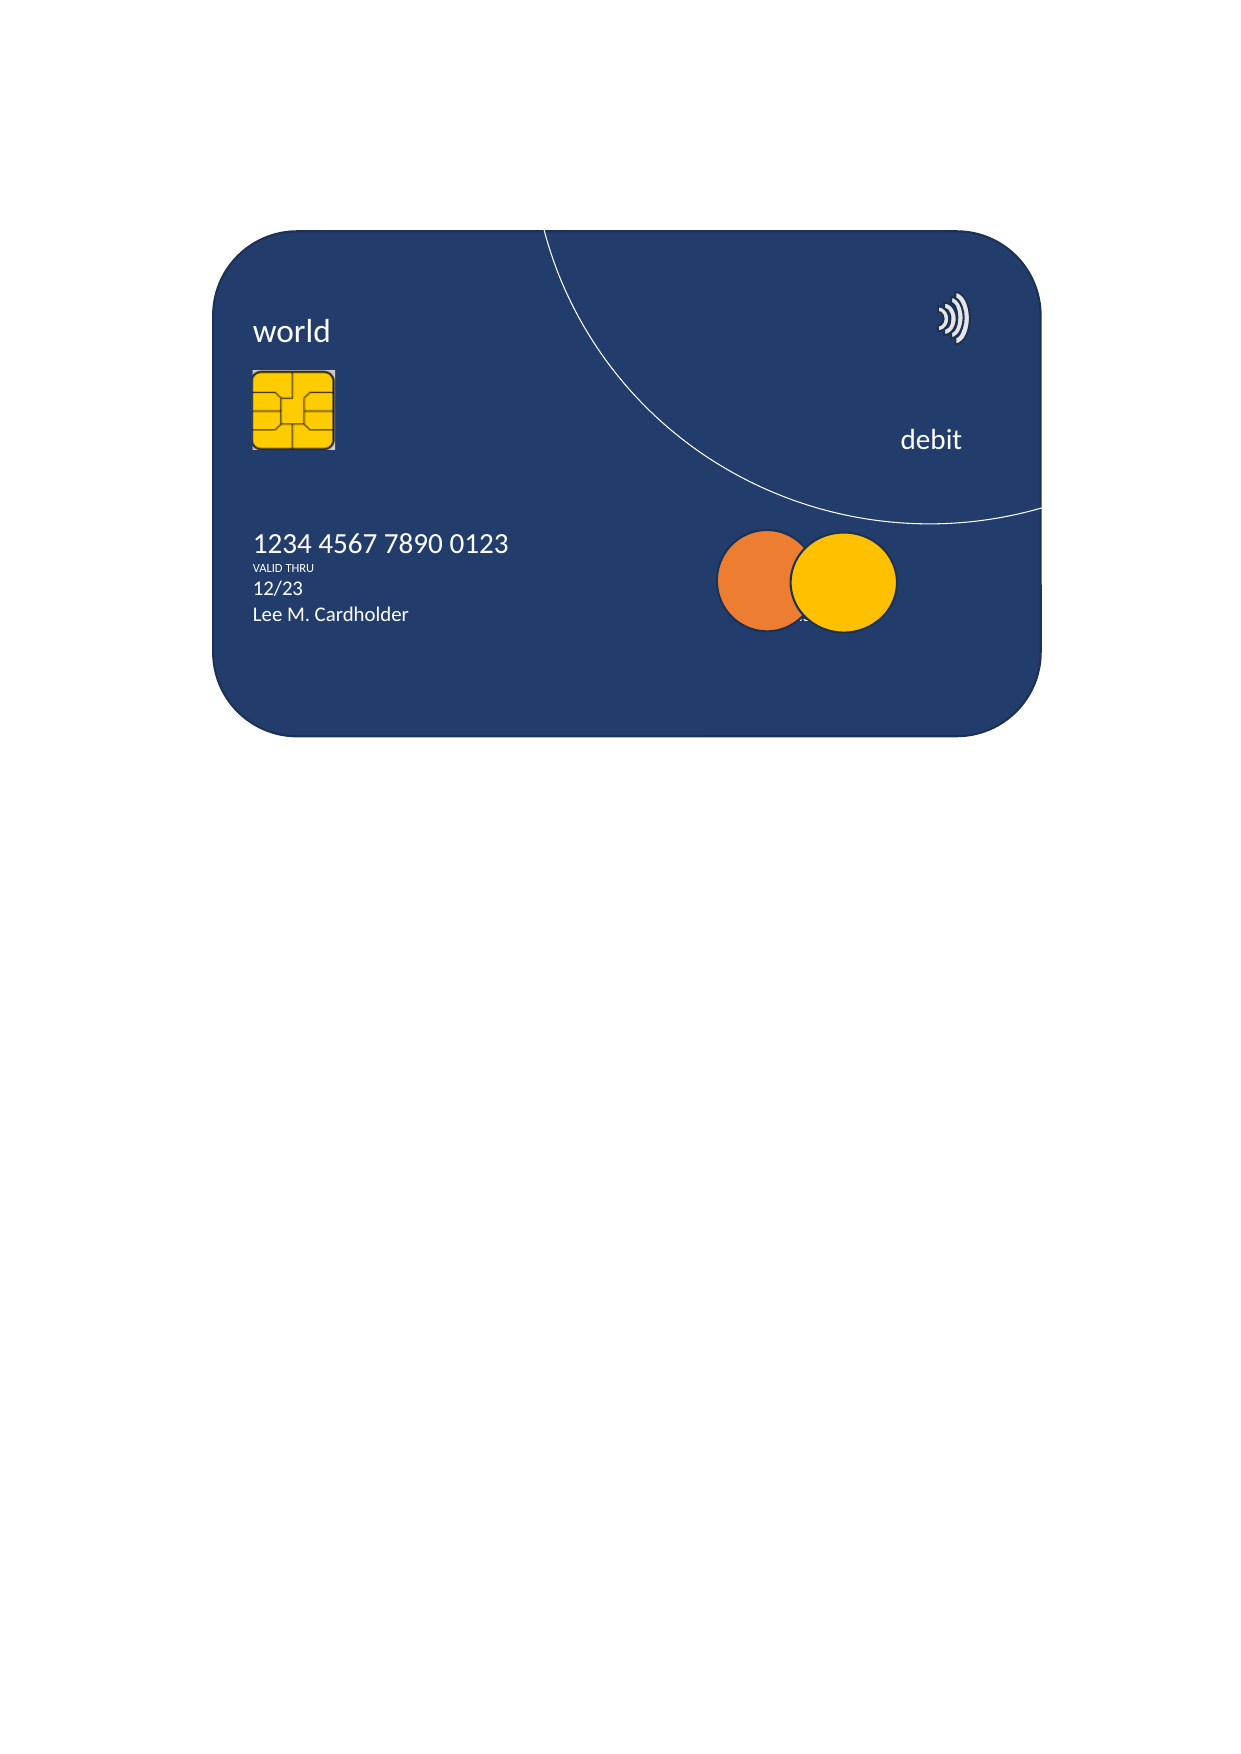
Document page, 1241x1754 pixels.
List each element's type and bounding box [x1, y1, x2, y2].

picture [252, 370, 336, 450]
